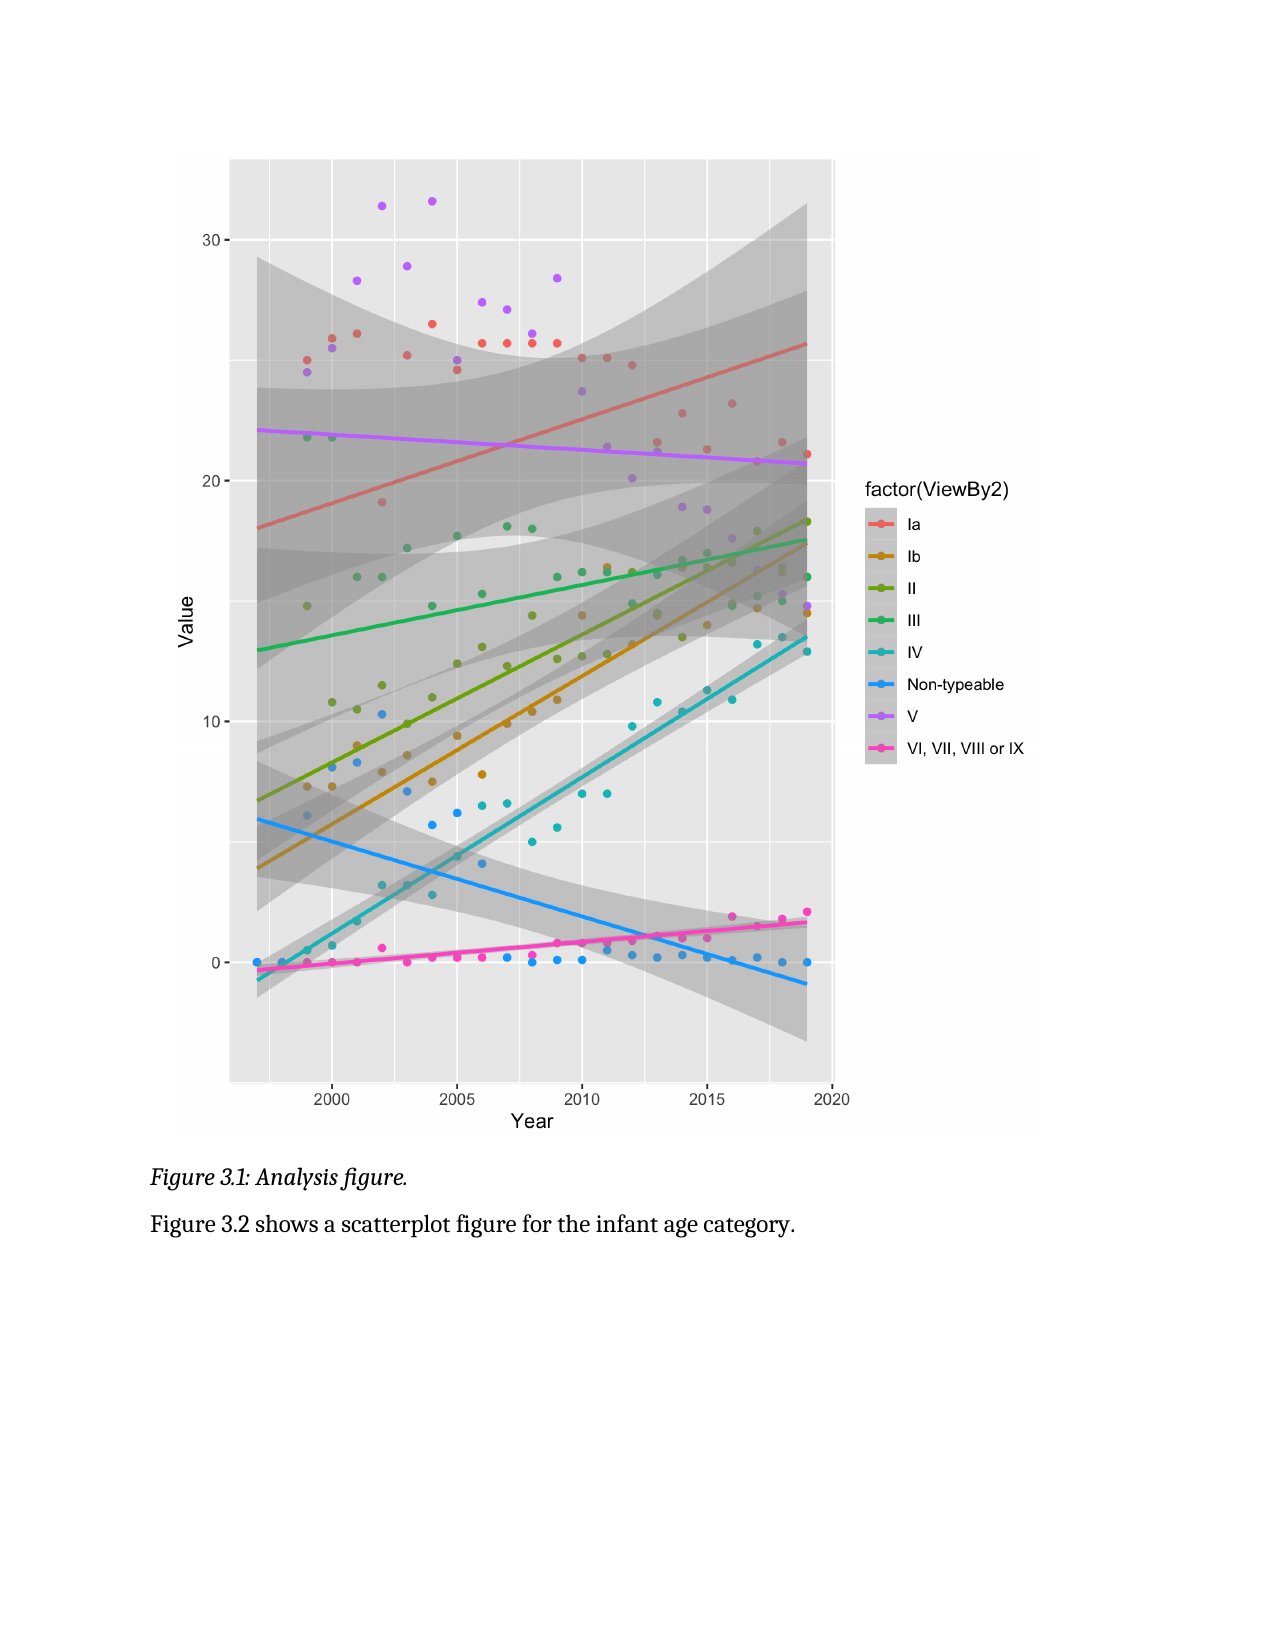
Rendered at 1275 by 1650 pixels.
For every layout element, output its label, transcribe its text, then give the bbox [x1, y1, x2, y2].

text Figure 3.2 shows a scatterplot figure for the infant age category. [150, 1210, 1125, 1239]
picture [168, 150, 1044, 1142]
text Figure 3.1: Analysis figure. [150, 1163, 1125, 1191]
